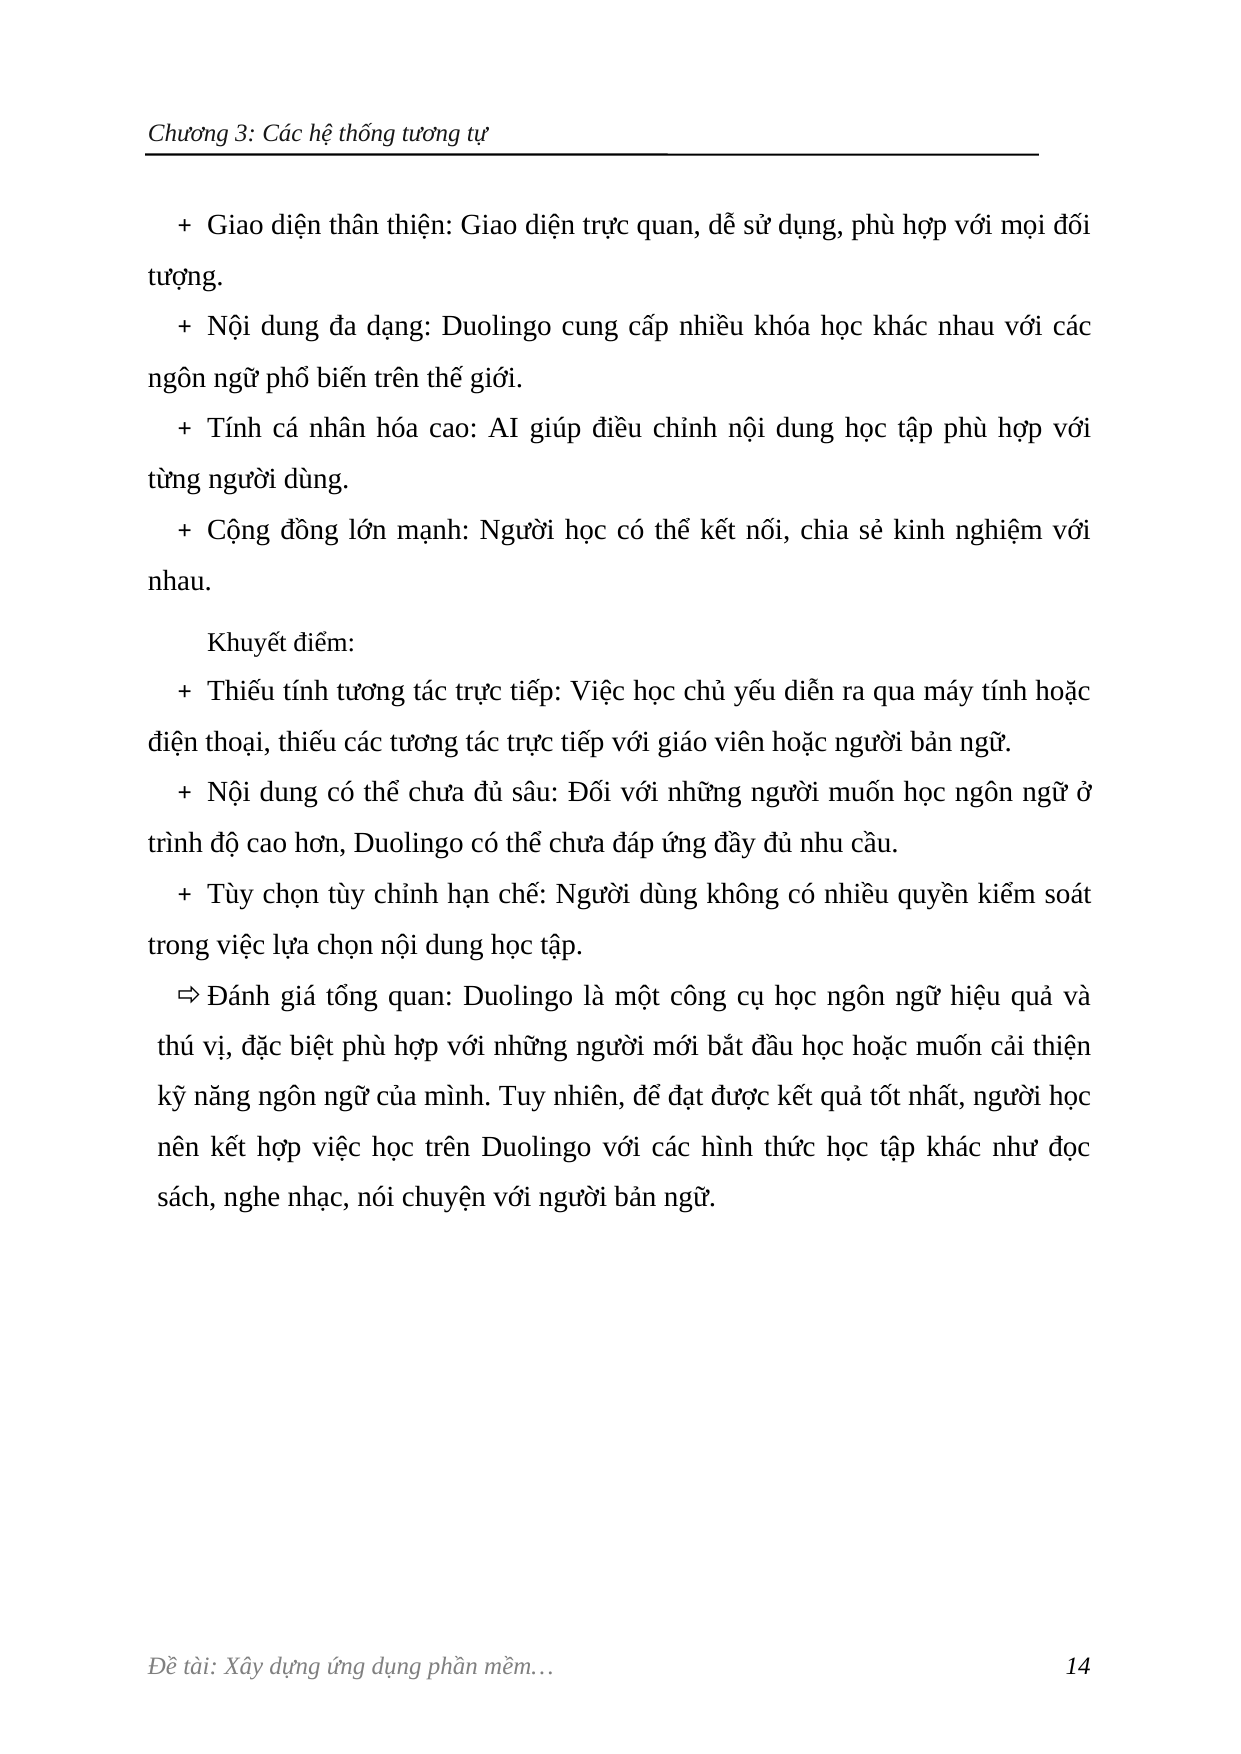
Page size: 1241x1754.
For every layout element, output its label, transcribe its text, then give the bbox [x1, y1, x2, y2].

text Khuyết điểm: [148, 626, 1092, 657]
text Tính cá nhân hóa cao: AI giúp điều chỉnh nội dung học tập phù hợp với từng người dùng. [148, 410, 1092, 495]
text Thiếu tính tương tác trực tiếp: Việc học chủ yếu diễn ra qua máy tính hoặc điện thoại, thiếu các tương tác trực tiếp với giáo viên hoặc người bản ngữ. [148, 673, 1092, 757]
text Nội dung có thể chưa đủ sâu: Đối với những người muốn học ngôn ngữ ở trình độ cao hơn, Duolingo có thể chưa đáp ứng đầy đủ nhu cầu. [148, 774, 1092, 859]
text Giao diện thân thiện: Giao diện trực quan, dễ sử dụng, phù hợp với mọi đối tượng. [148, 207, 1092, 292]
text Cộng đồng lớn mạnh: Người học có thể kết nối, chia sẻ kinh nghiệm với nhau. [148, 512, 1092, 597]
text Tùy chọn tùy chỉnh hạn chế: Người dùng không có nhiều quyền kiểm soát trong việc lựa chọn nội dung học tập. [148, 876, 1092, 961]
text Nội dung đa dạng: Duolingo cung cấp nhiều khóa học khác nhau với các ngôn ngữ phổ biến trên thế giới. [148, 308, 1092, 393]
list Đánh giá tổng quan: Duolingo là một công cụ học ngôn ngữ hiệu quả và thú vị, đặc biệt phù hợp với những người mới bắt đầu học hoặc muốn cải thiện kỹ năng ngôn ngữ của mình. Tuy nhiên, để đạt được kết quả tốt nhất, người học nên kết hợp việc học trên Duolingo với các hình thức học tập khác như đọc sách, nghe nhạc, nói chuyện với người bản ngữ. [157, 978, 1092, 1212]
